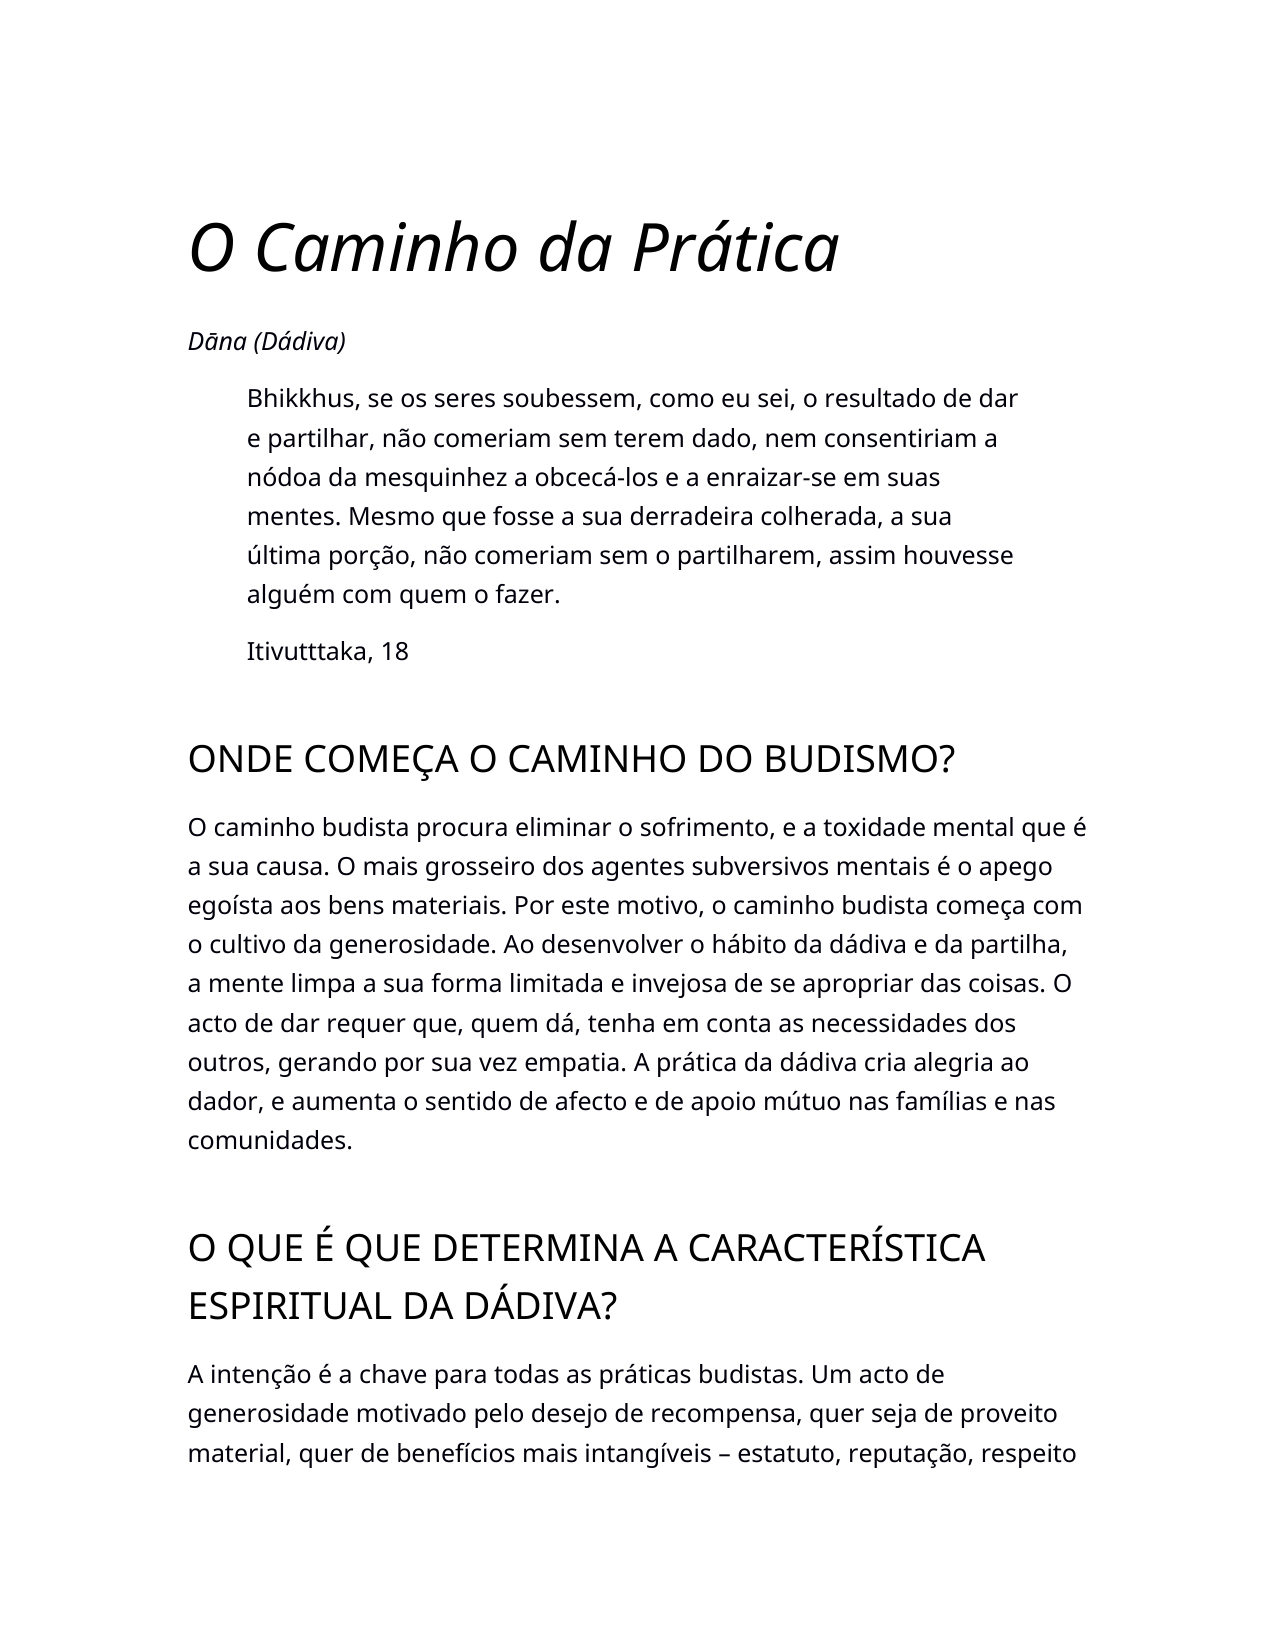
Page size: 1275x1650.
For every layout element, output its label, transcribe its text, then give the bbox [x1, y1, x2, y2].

text Dāna (Dádiva) [187, 323, 1087, 357]
subtitle O Caminho da Prática [187, 200, 1087, 291]
subtitle O que é que determina a característica espiritual da dádiva? [187, 1221, 1087, 1331]
subtitle Onde começa o caminho do Budismo? [187, 732, 1087, 783]
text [187, 1357, 1087, 1469]
text Itivutttaka, 18 [247, 634, 1028, 668]
text Bhikkhus, se os seres soubessem, como eu sei, o resultado de dar e partilhar, não comeriam sem terem dado, nem consentiriam a nódoa da mesquinhez a obcecá-los e a enraizar-se em suas mentes. Mesmo que fosse a sua derradeira colherada, a sua última porção, não comeriam sem o partilharem, assim houvesse alguém com quem o fazer. [247, 381, 1028, 611]
text O caminho budista procura eliminar o sofrimento, e a toxidade mental que é a sua causa. O mais grosseiro dos agentes subversivos mentais é o apego egoísta aos bens materiais. Por este motivo, o caminho budista começa com o cultivo da generosidade. Ao desenvolver o hábito da dádiva e da partilha, a mente limpa a sua forma limitada e invejosa de se apropriar das coisas. O acto de dar requer que, quem dá, tenha em conta as necessidades dos outros, gerando por sua vez empatia. A prática da dádiva cria alegria ao dador, e aumenta o sentido de afecto e de apoio mútuo nas famílias e nas comunidades. [187, 809, 1087, 1157]
